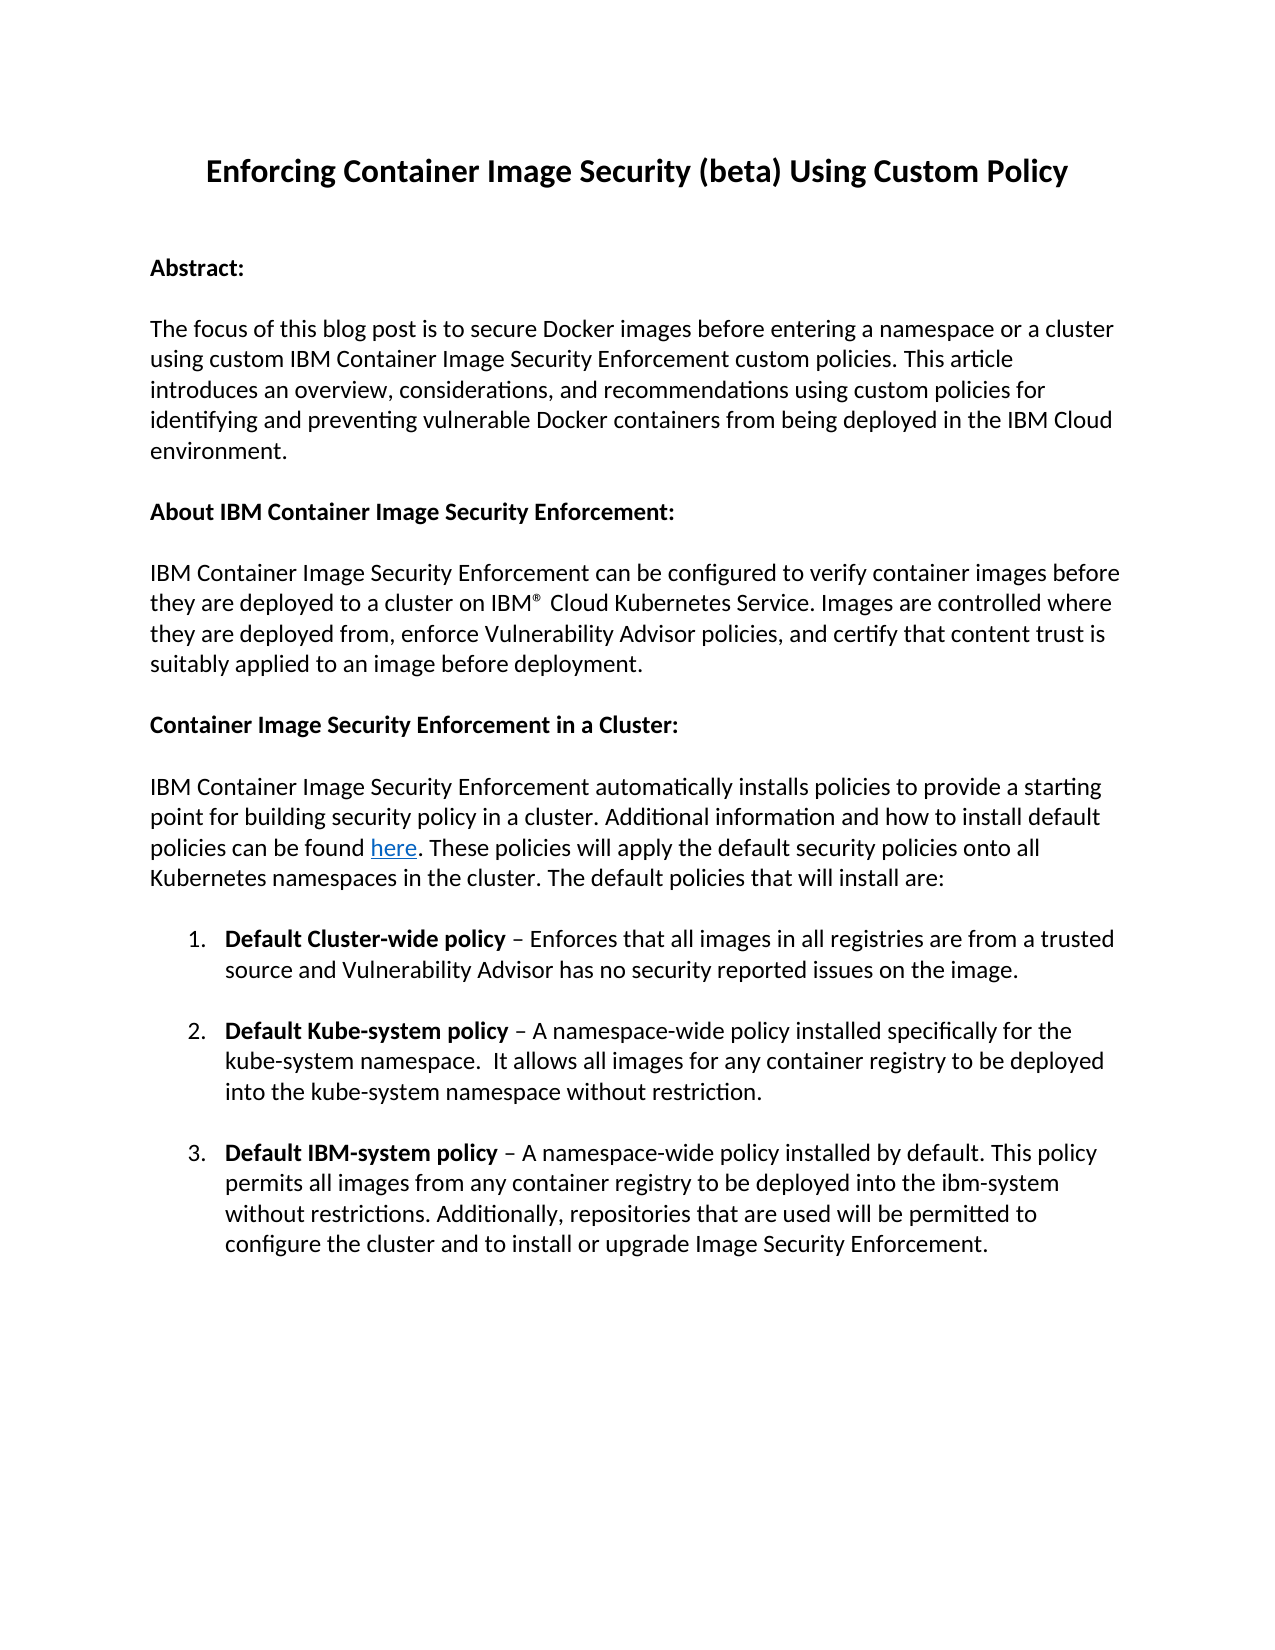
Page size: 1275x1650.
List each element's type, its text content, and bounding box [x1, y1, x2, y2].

text IBM Container Image Security Enforcement can be configured to verify container images before they are deployed to a cluster on IBM® Cloud Kubernetes Service. Images are controlled where they are deployed from, enforce Vulnerability Advisor policies, and certify that content trust is suitably applied to an image before deployment. [150, 557, 1125, 679]
list Default Kube-system policy – A namespace-wide policy installed specifically for the kube-system namespace. It allows all images for any container registry to be deployed into the kube-system namespace without restriction. [187, 1015, 1125, 1106]
list Default IBM-system policy – A namespace-wide policy installed by default. This policy permits all images from any container registry to be deployed into the ibm-system without restrictions. Additionally, repositories that are used will be permitted to configure the cluster and to install or upgrade Image Security Enforcement. [187, 1137, 1125, 1259]
text About IBM Container Image Security Enforcement: [150, 496, 1125, 526]
text Abstract: [150, 252, 1125, 282]
text The focus of this blog post is to secure Docker images before entering a namespace or a cluster using custom IBM Container Image Security Enforcement custom policies. This article introduces an overview, considerations, and recommendations using custom policies for identifying and preventing vulnerable Docker containers from being deployed in the IBM Cloud environment. [150, 313, 1125, 465]
text IBM Container Image Security Enforcement automatically installs policies to provide a starting point for building security policy in a cluster. Additional information and how to install default policies can be found here. These policies will apply the default security policies onto all Kubernetes namespaces in the cluster. The default policies that will install are: [150, 771, 1125, 893]
text Container Image Security Enforcement in a Cluster: [150, 709, 1125, 740]
list Default Cluster-wide policy – Enforces that all images in all registries are from a trusted source and Vulnerability Advisor has no security reported issues on the image. [187, 923, 1125, 984]
text Enforcing Container Image Security (beta) Using Custom Policy [150, 150, 1125, 191]
